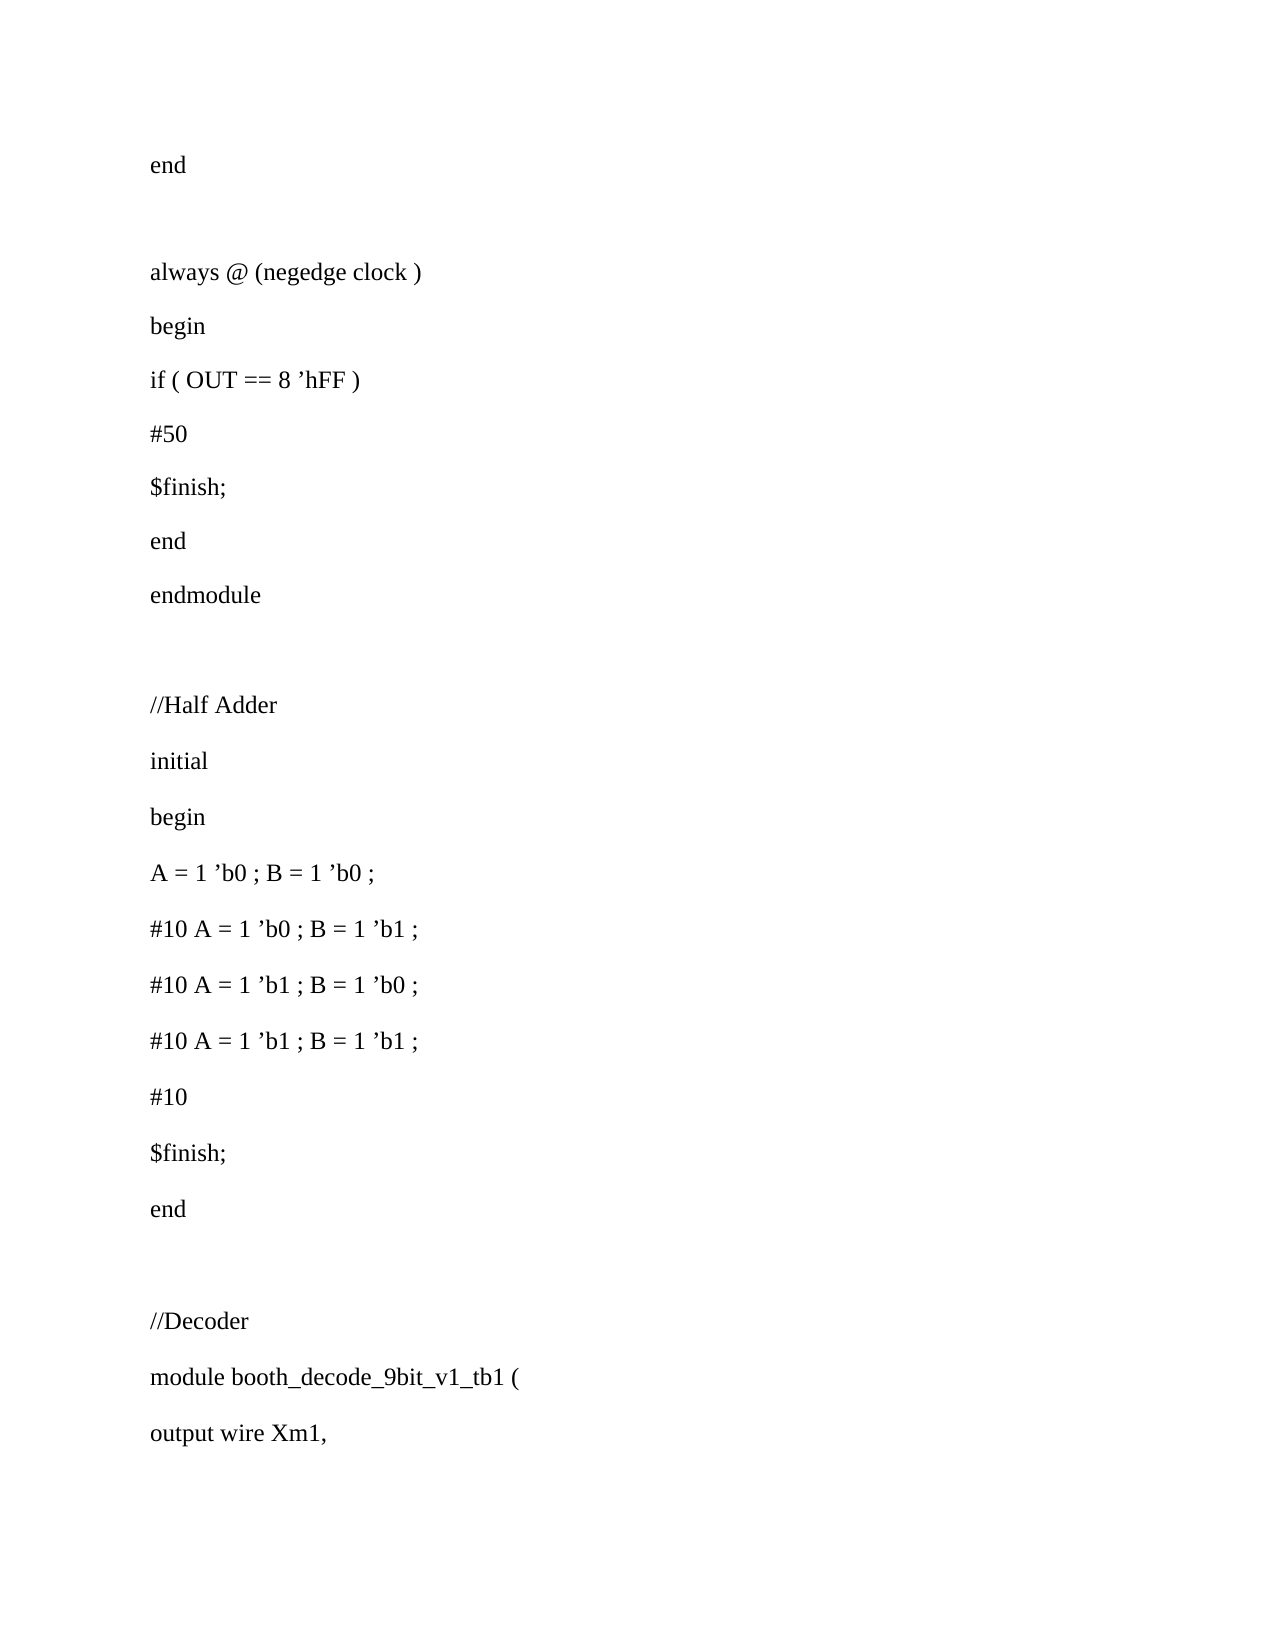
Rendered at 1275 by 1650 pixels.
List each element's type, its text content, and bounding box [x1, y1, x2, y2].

text begin [150, 802, 1125, 831]
text //Half Adder [150, 690, 1125, 718]
text begin [150, 311, 1125, 340]
text output wire Xm1, [150, 1418, 1125, 1447]
text module booth_decode_9bit_v1_tb1 ( [150, 1362, 1125, 1391]
text #10 A = 1 ’b1 ; B = 1 ’b0 ; [150, 970, 1125, 999]
text A = 1 ’b0 ; B = 1 ’b0 ; [150, 858, 1125, 887]
text initial [150, 746, 1125, 774]
text end [150, 1194, 1125, 1223]
text //Decoder [150, 1306, 1125, 1335]
text #10 A = 1 ’b0 ; B = 1 ’b1 ; [150, 914, 1125, 943]
text always @ (negedge clock ) [150, 257, 1125, 286]
text end [150, 526, 1125, 555]
text #50 [150, 419, 1125, 447]
text $finish; [150, 1138, 1125, 1167]
text if ( OUT == 8 ’hFF ) [150, 365, 1125, 394]
text #10 A = 1 ’b1 ; B = 1 ’b1 ; [150, 1026, 1125, 1055]
text $finish; [150, 472, 1125, 501]
text end [150, 150, 1125, 179]
text #10 [150, 1082, 1125, 1111]
text endmodule [150, 580, 1125, 609]
